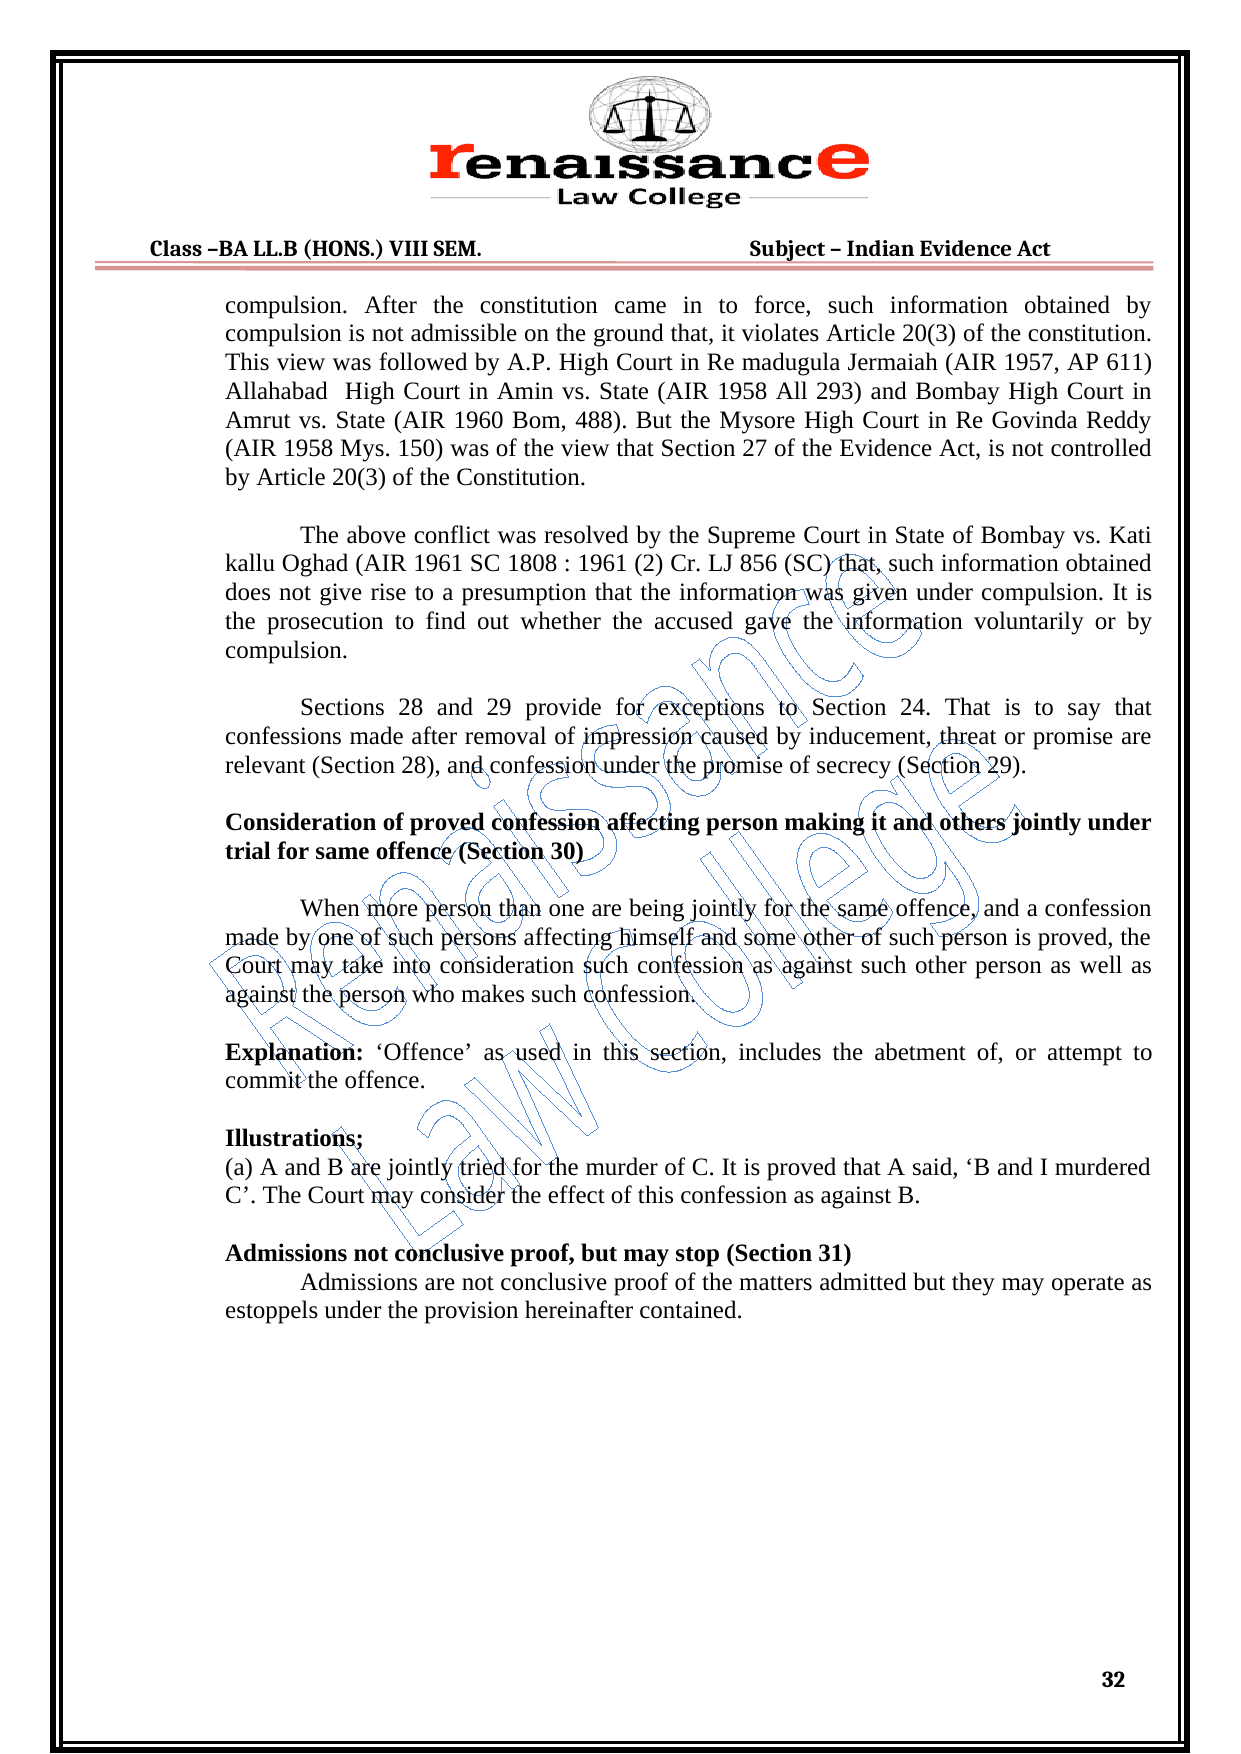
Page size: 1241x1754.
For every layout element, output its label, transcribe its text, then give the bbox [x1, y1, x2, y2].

text When more person than one are being jointly for the same offence, and a confession made by one of such persons affecting himself and some other of such person is proved, the Court may take into consideration such confession as against such other person as well as against the person who makes such confession. [225, 893, 1153, 1008]
picture [406, 75, 897, 209]
text Consideration of proved confession affecting person making it and others jointly under trial for same offence (Section 30) [225, 807, 1153, 865]
text Admissions not conclusive proof, but may stop (Section 31) [225, 1238, 1153, 1267]
text Explanation: ‘Offence’ as used in this section, includes the abetment of, or attempt to commit the offence. [225, 1037, 1153, 1094]
text Illustrations; [225, 1123, 1153, 1152]
text Admissions are not conclusive proof of the matters admitted but they may operate as estoppels under the provision hereinafter contained. [225, 1267, 1153, 1324]
text The above conflict was resolved by the Supreme Court in State of Bombay vs. Kati kallu Oghad (AIR 1961 SC 1808 : 1961 (2) Cr. LJ 856 (SC) that, such information obtained does not give rise to a presumption that the information was given under compulsion. It is the prosecution to find out whether the accused gave the information voluntarily or by compulsion. [225, 520, 1153, 663]
text Sections 28 and 29 provide for exceptions to Section 24. That is to say that confessions made after removal of impression caused by inducement, threat or promise are relevant (Section 28), and confession under the promise of secrecy (Section 29). [225, 692, 1153, 778]
text (a) A and B are jointly tried for the murder of C. It is proved that A said, ‘B and I murdered C’. The Court may consider the effect of this confession as against B. [225, 1152, 1153, 1209]
